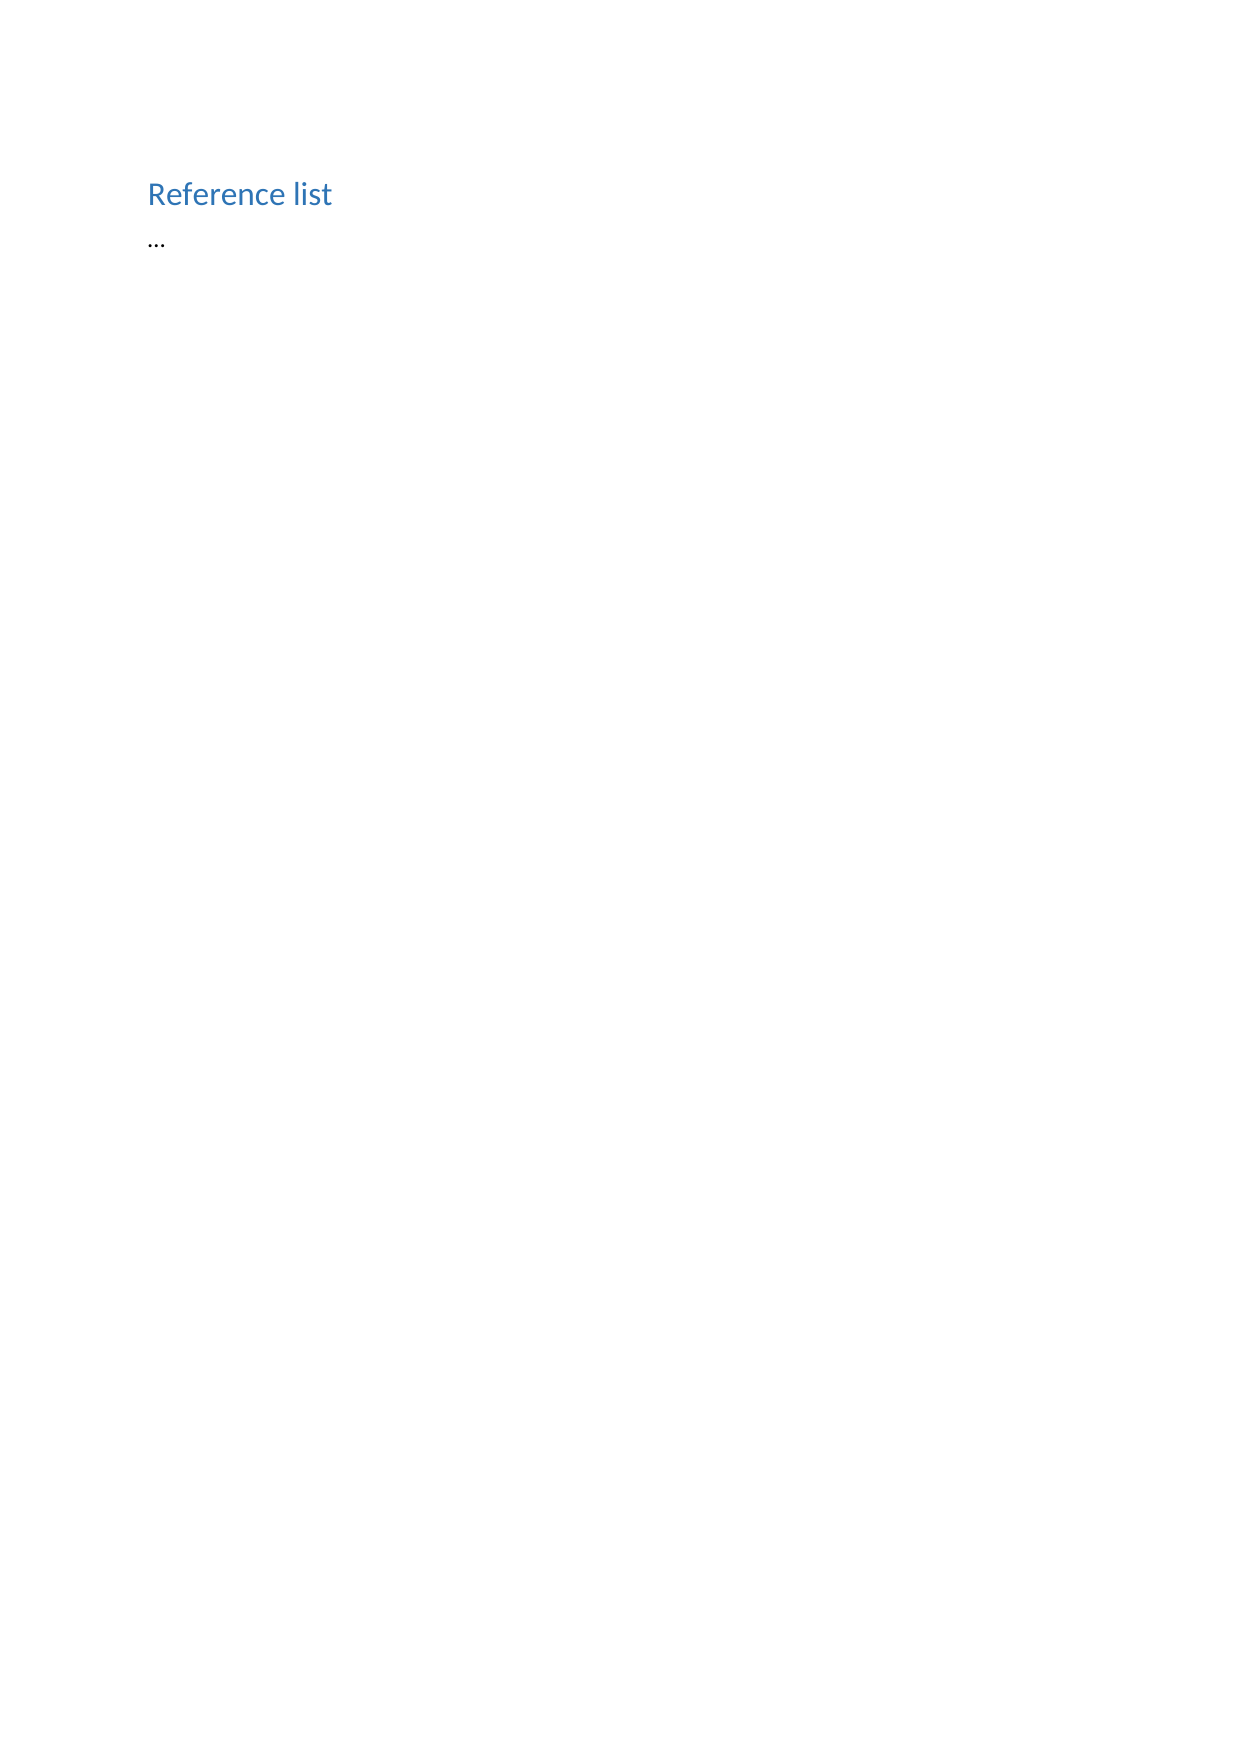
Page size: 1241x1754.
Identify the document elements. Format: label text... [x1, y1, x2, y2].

text … [148, 217, 1093, 254]
subtitle Reference list [148, 173, 1093, 213]
